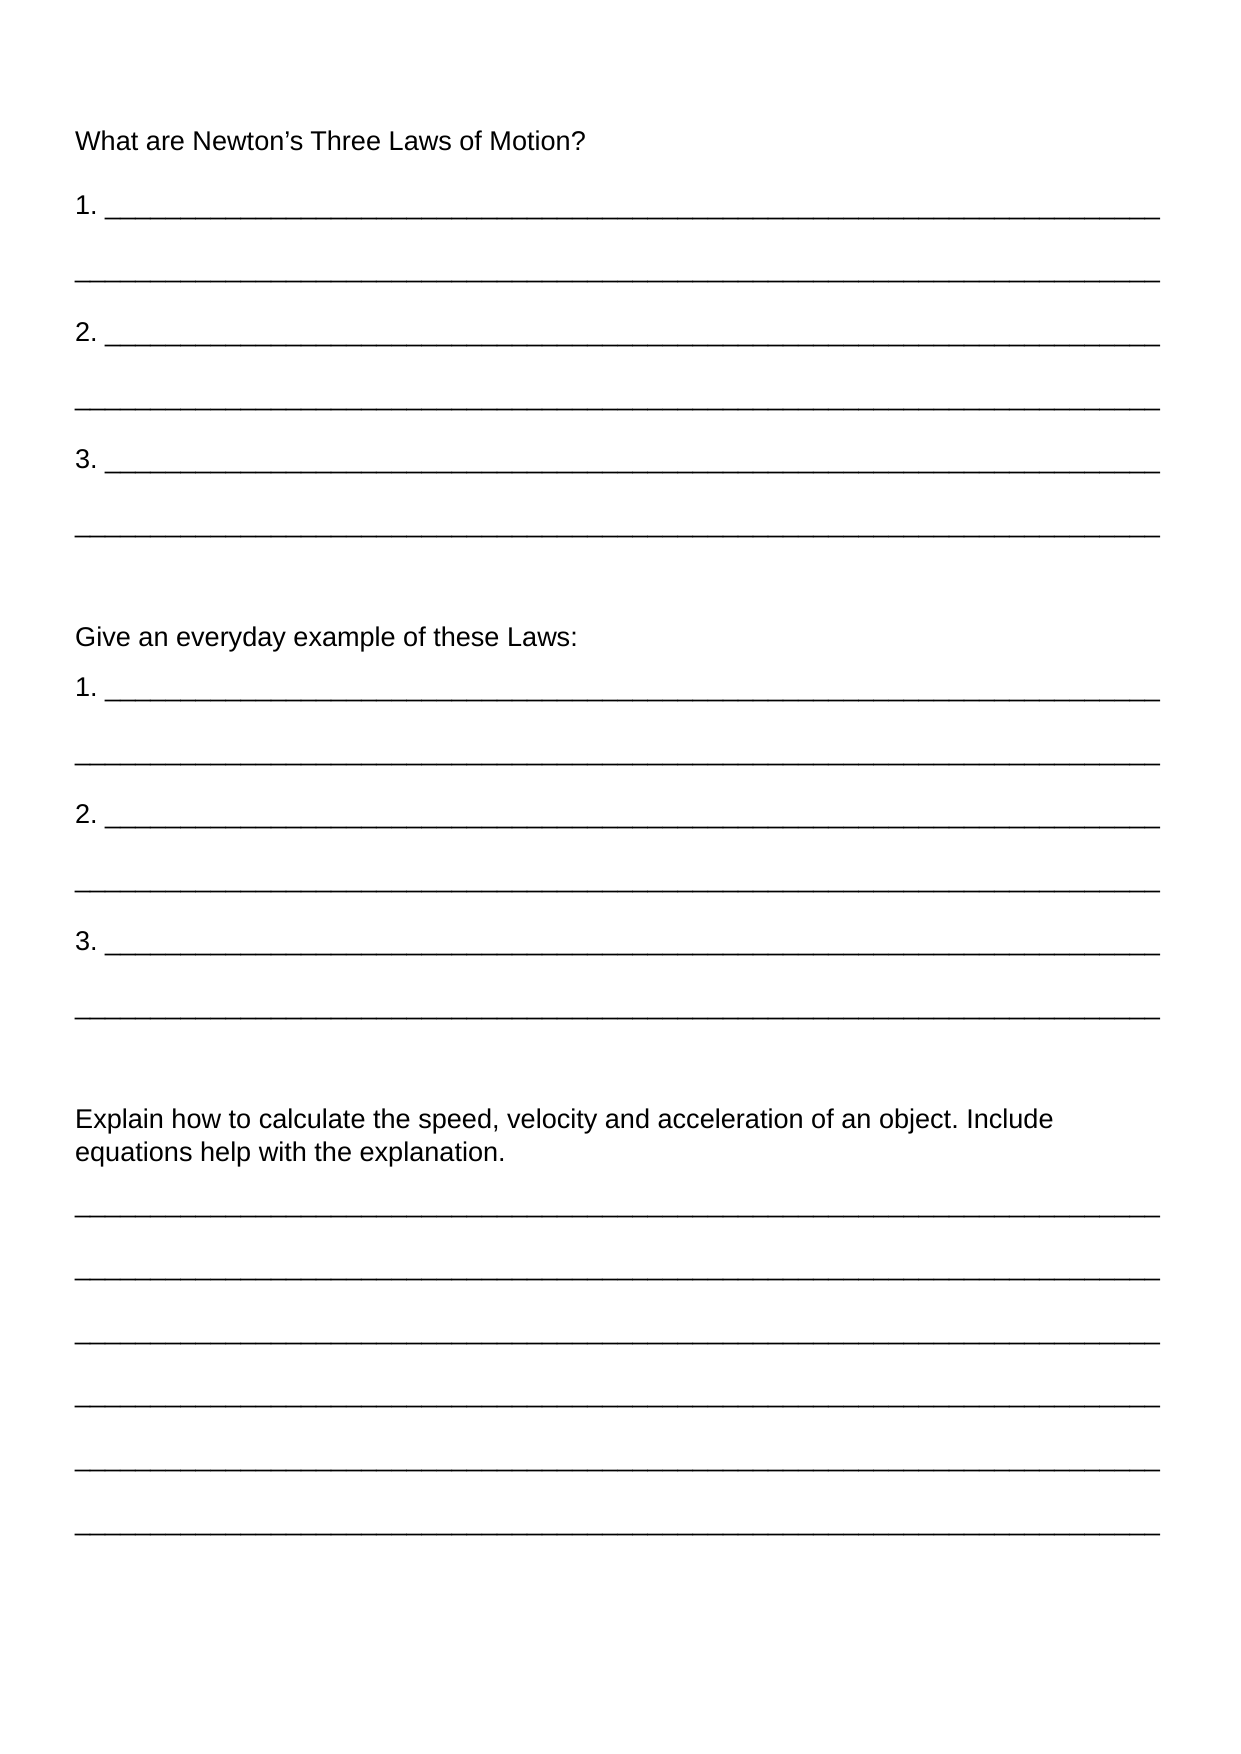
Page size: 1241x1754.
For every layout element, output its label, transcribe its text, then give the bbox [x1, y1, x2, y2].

text 1. ______________________________________________________________________ [75, 671, 1165, 702]
text What are Newton’s Three Laws of Motion? [75, 125, 1165, 157]
text 2. ______________________________________________________________________ [75, 316, 1165, 347]
text 3. ______________________________________________________________________ [75, 443, 1165, 474]
text ________________________________________________________________________ [75, 1377, 1165, 1409]
text 2. ______________________________________________________________________ [75, 798, 1165, 829]
text ________________________________________________________________________ [75, 507, 1165, 538]
text ________________________________________________________________________ [75, 989, 1165, 1020]
text ________________________________________________________________________ [75, 1314, 1165, 1345]
text ________________________________________________________________________ [75, 1441, 1165, 1472]
text Explain how to calculate the speed, velocity and acceleration of an object. Include equations help with the explanation. [75, 1103, 1165, 1168]
text 3. ______________________________________________________________________ [75, 925, 1165, 956]
text ________________________________________________________________________ [75, 1187, 1165, 1218]
text ________________________________________________________________________ [75, 252, 1165, 284]
text ________________________________________________________________________ [75, 862, 1165, 893]
text ________________________________________________________________________ [75, 1250, 1165, 1282]
text ________________________________________________________________________ [75, 1504, 1165, 1536]
text ________________________________________________________________________ [75, 734, 1165, 766]
text ________________________________________________________________________ [75, 379, 1165, 411]
text Give an everyday example of these Laws: [75, 621, 1165, 652]
text 1. ______________________________________________________________________ [75, 189, 1165, 220]
